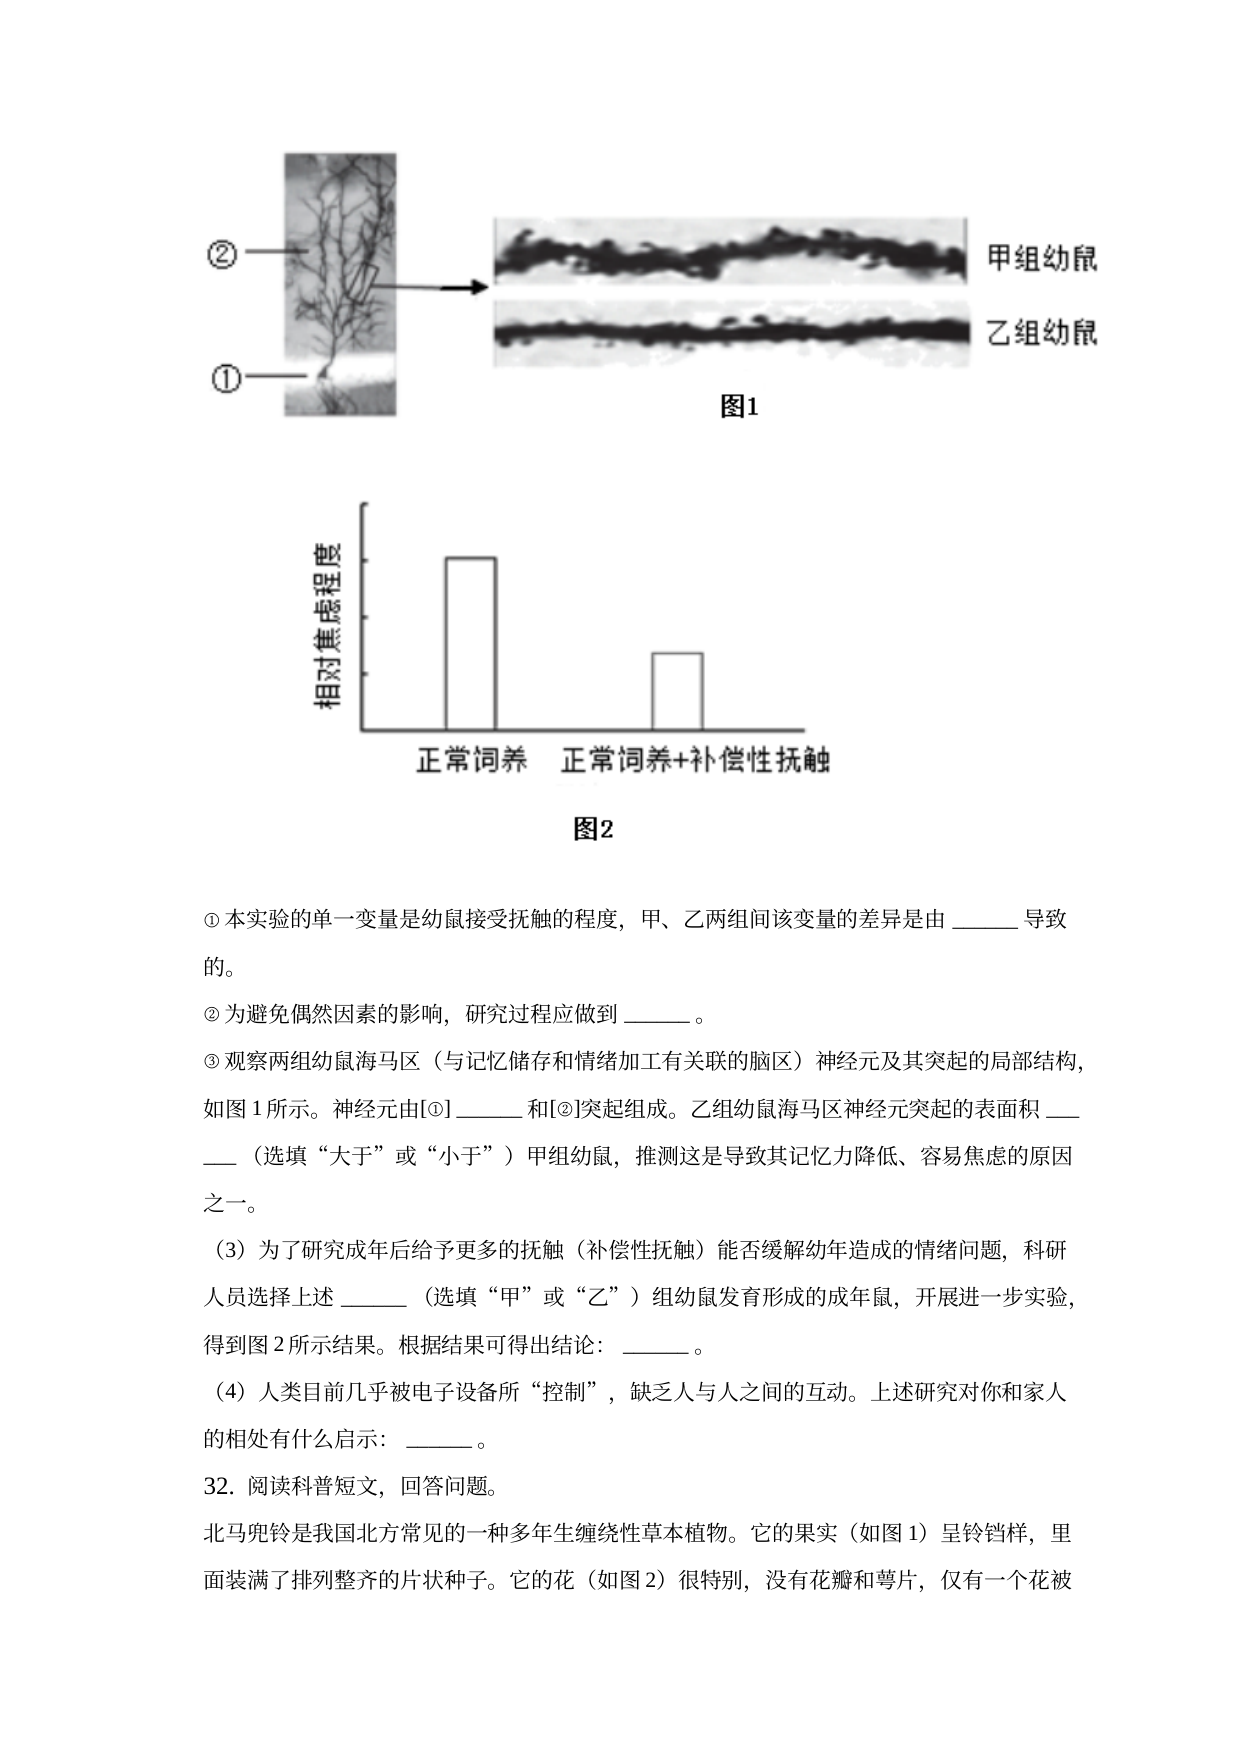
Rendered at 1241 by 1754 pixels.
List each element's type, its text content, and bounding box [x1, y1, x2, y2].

text ①本实验的单一变量是幼鼠接受抚触的程度，甲、乙两组间该变量的差异是由 ______ 导致的。 ②为避免偶然因素的影响，研究过程应做到 ______ 。 ③观察两组幼鼠海马区（与记忆储存和情绪加工有关联的脑区）神经元及其突起的局部结构，如图1所示。神经元由[①] ______ 和[②]突起组成。乙组幼鼠海马区神经元突起的表面积 ______ （选填“大于”或“小于”）甲组幼鼠，推测这是导致其记忆力降低、容易焦虑的原因之一。 （3）为了研究成年后给予更多的抚触（补偿性抚触）能否缓解幼年造成的情绪问题，科研人员选择上述 ______ （选填“甲”或“乙”）组幼鼠发育形成的成年鼠，开展进一步实验，得到图2所示结果。根据结果可得出结论： ______ 。 （4）人类目前几乎被电子设备所“控制”，缺乏人与人之间的互动。上述研究对你和家人的相处有什么启示： ______ 。 [203, 844, 1081, 1454]
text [203, 1469, 1081, 1595]
picture [203, 149, 1099, 844]
